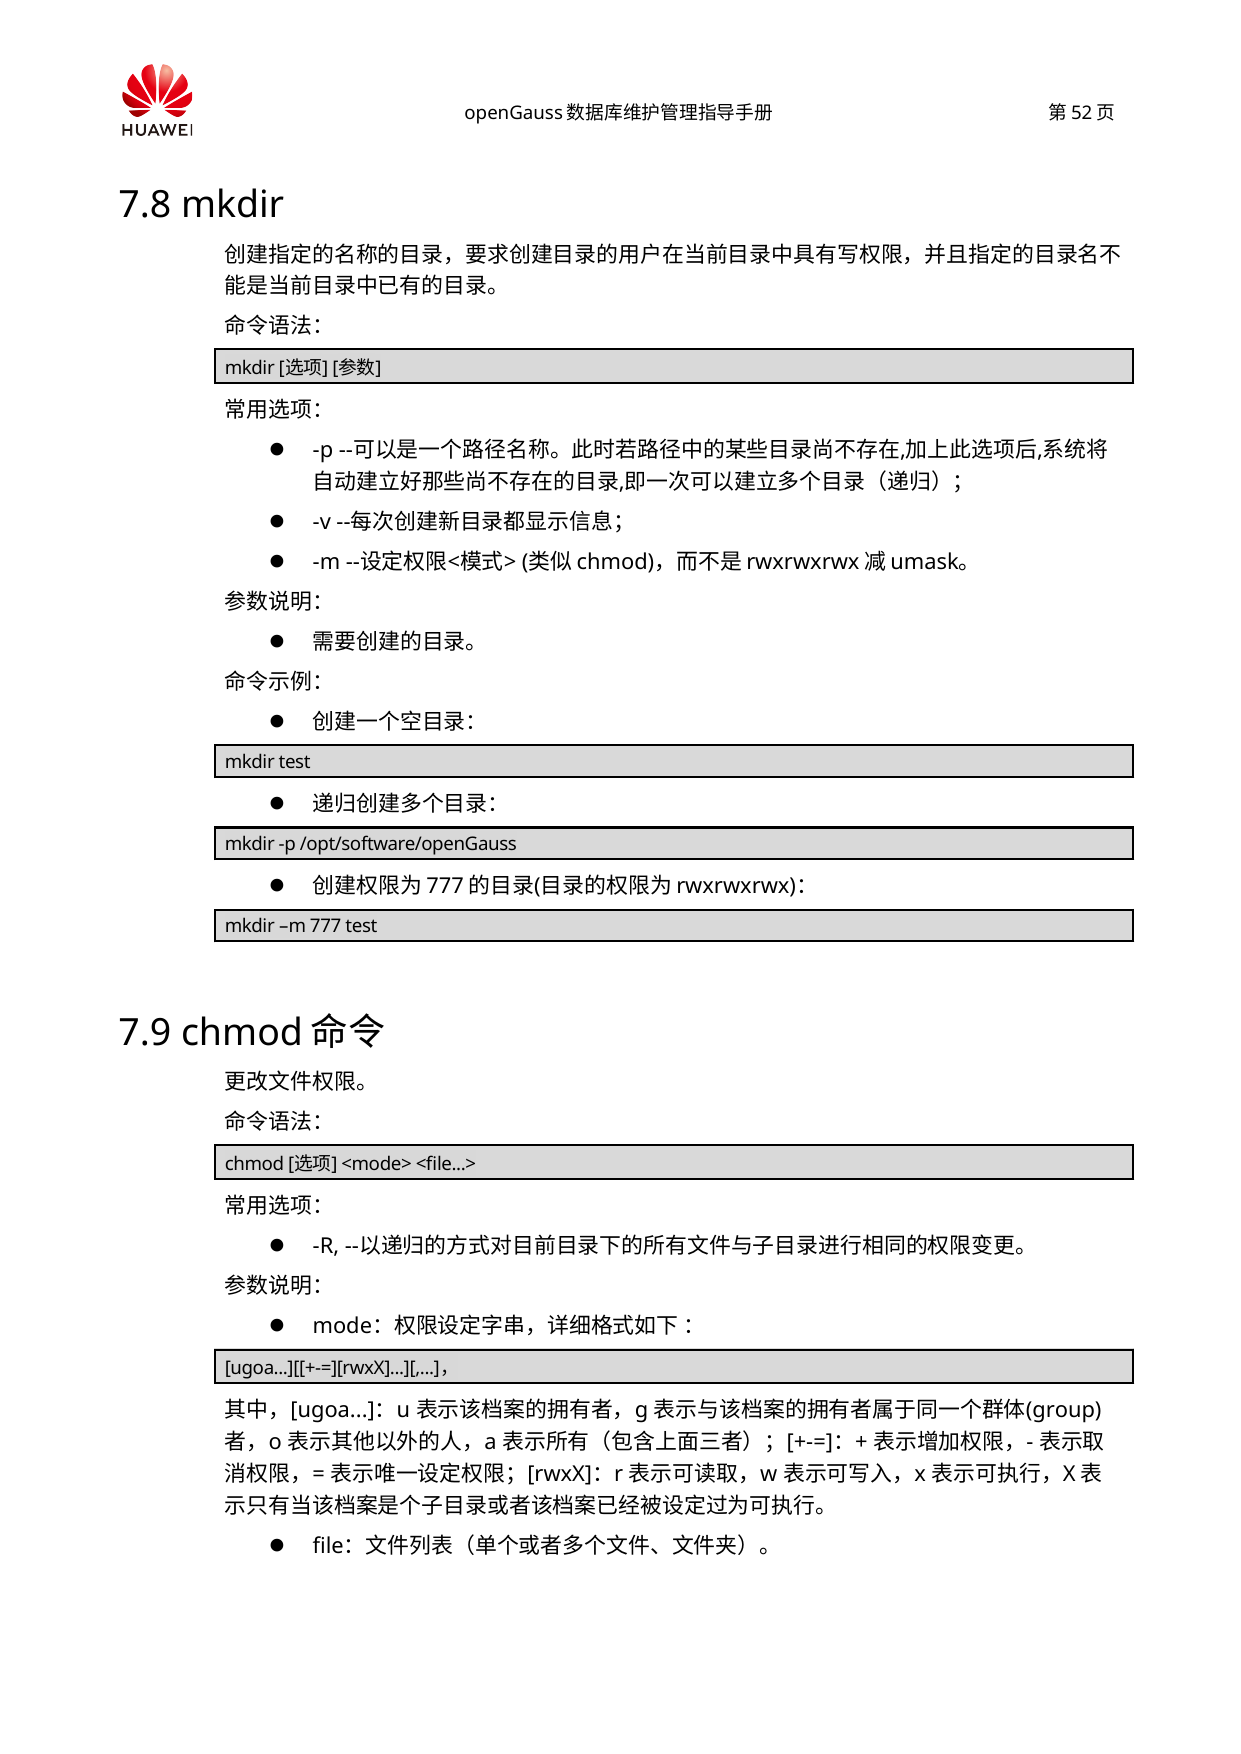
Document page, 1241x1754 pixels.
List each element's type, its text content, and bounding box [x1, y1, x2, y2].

text 命令语法： [224, 1104, 1122, 1136]
list -m --设定权限<模式> (类似chmod)，而不是rwxrwxrwx减umask。 [269, 544, 1122, 576]
subtitle mkdir [118, 177, 1122, 228]
text mkdir -p /opt/software/openGauss [216, 829, 1132, 858]
text chmod [选项] <mode> <file...> [216, 1146, 1132, 1178]
list 递归创建多个目录： [269, 786, 1122, 818]
text mkdir test [216, 746, 1132, 776]
picture [122, 64, 193, 136]
text 其中，[ugoa...]：u 表示该档案的拥有者，g 表示与该档案的拥有者属于同一个群体(group)者，o 表示其他以外的人，a 表示所有（包含上面三者）；[+-=]：+ 表示增加权限，- 表示取消权限，= 表示唯一设定权限；[rwxX]：r 表示可读取，w 表示可写入，x 表示可执行，X表示只有当该档案是个子目录或者该档案已经被设定过为可执行。 [224, 1392, 1122, 1519]
subtitle chmod命令 [118, 1005, 1122, 1056]
list -v --每次创建新目录都显示信息； [269, 504, 1122, 536]
text mkdir –m 777 test [216, 911, 1132, 940]
list mode：权限设定字串，详细格式如下 ： [269, 1308, 1122, 1340]
text 更改文件权限。 [224, 1064, 1122, 1096]
list -p --可以是一个路径名称。此时若路径中的某些目录尚不存在,加上此选项后,系统将自动建立好那些尚不存在的目录,即一次可以建立多个目录（递归）； [269, 432, 1122, 496]
list -R, --以递归的方式对目前目录下的所有文件与子目录进行相同的权限变更。 [269, 1228, 1122, 1260]
text 常用选项： [224, 1188, 1122, 1220]
text [ugoa...][[+-=][rwxX]...][,...]， [216, 1351, 1132, 1382]
text mkdir [选项] [参数] [216, 350, 1132, 382]
text 命令语法： [224, 308, 1122, 340]
text 创建指定的名称的目录，要求创建目录的用户在当前目录中具有写权限，并且指定的目录名不能是当前目录中已有的目录。 [224, 237, 1122, 300]
list 创建一个空目录： [269, 704, 1122, 736]
text 常用选项： [224, 392, 1122, 424]
text 参数说明： [224, 1268, 1122, 1300]
text 命令示例： [224, 664, 1122, 696]
list 需要创建的目录。 [269, 624, 1122, 656]
list file：文件列表（单个或者多个文件、文件夹）。 [269, 1528, 1122, 1559]
list 创建权限为777的目录(目录的权限为rwxrwxrwx)： [269, 868, 1122, 900]
text 参数说明： [224, 584, 1122, 616]
